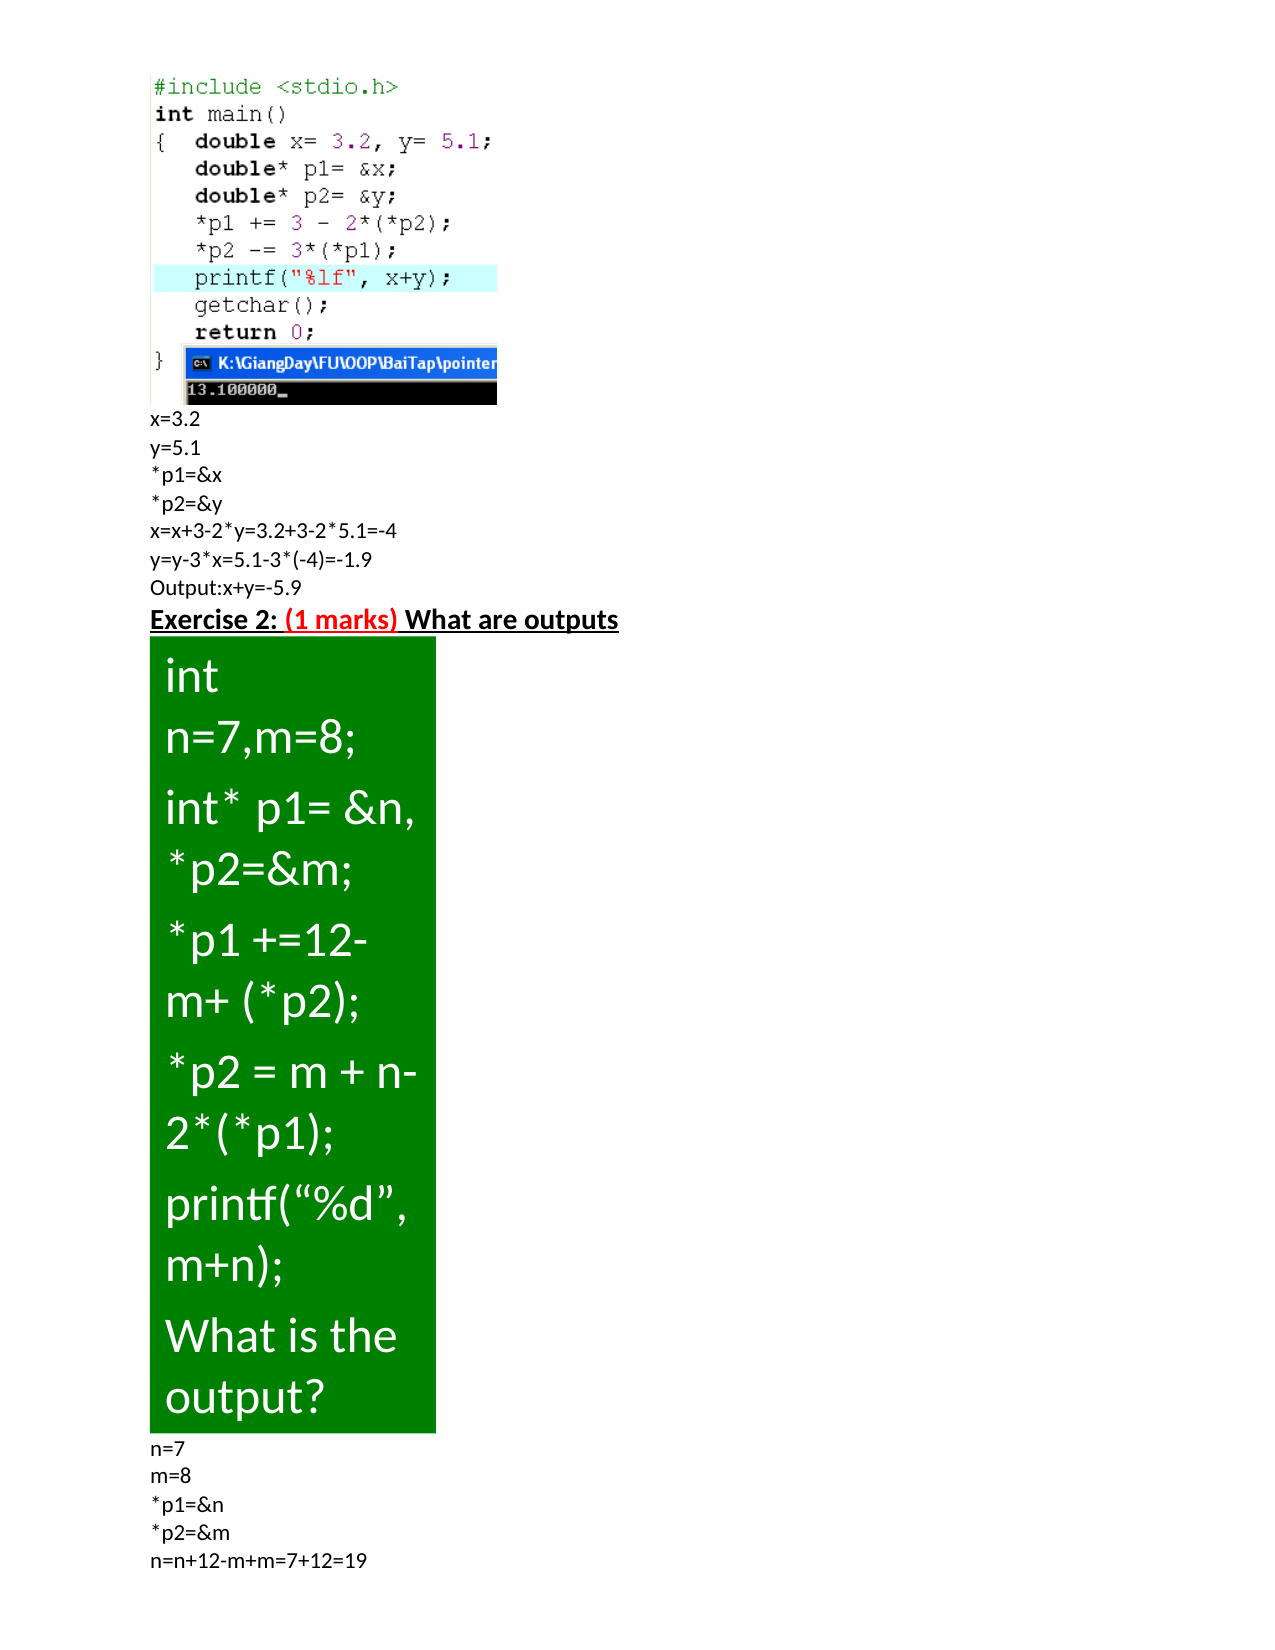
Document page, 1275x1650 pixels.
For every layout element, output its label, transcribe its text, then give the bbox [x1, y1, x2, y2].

text y=y-3*x=5.1-3*(-4)=-1.9 [150, 545, 1125, 573]
picture [150, 75, 497, 405]
text n=7 [150, 1434, 1125, 1462]
text Output:x+y=-5.9 [150, 573, 1125, 601]
text *p1=&n [150, 1490, 1125, 1518]
text n=n+12-m+m=7+12=19 [150, 1546, 1125, 1574]
text x=3.2 [150, 404, 1125, 433]
text m=8 [150, 1462, 1125, 1490]
text *p2=&m [150, 1518, 1125, 1546]
text y=5.1 [150, 433, 1125, 461]
text x=x+3-2*y=3.2+3-2*5.1=-4 [150, 517, 1125, 545]
text *p2=&y [150, 489, 1125, 517]
text *p1=&x [150, 461, 1125, 489]
text Exercise 2: (1 marks) What are outputs [150, 601, 1125, 636]
